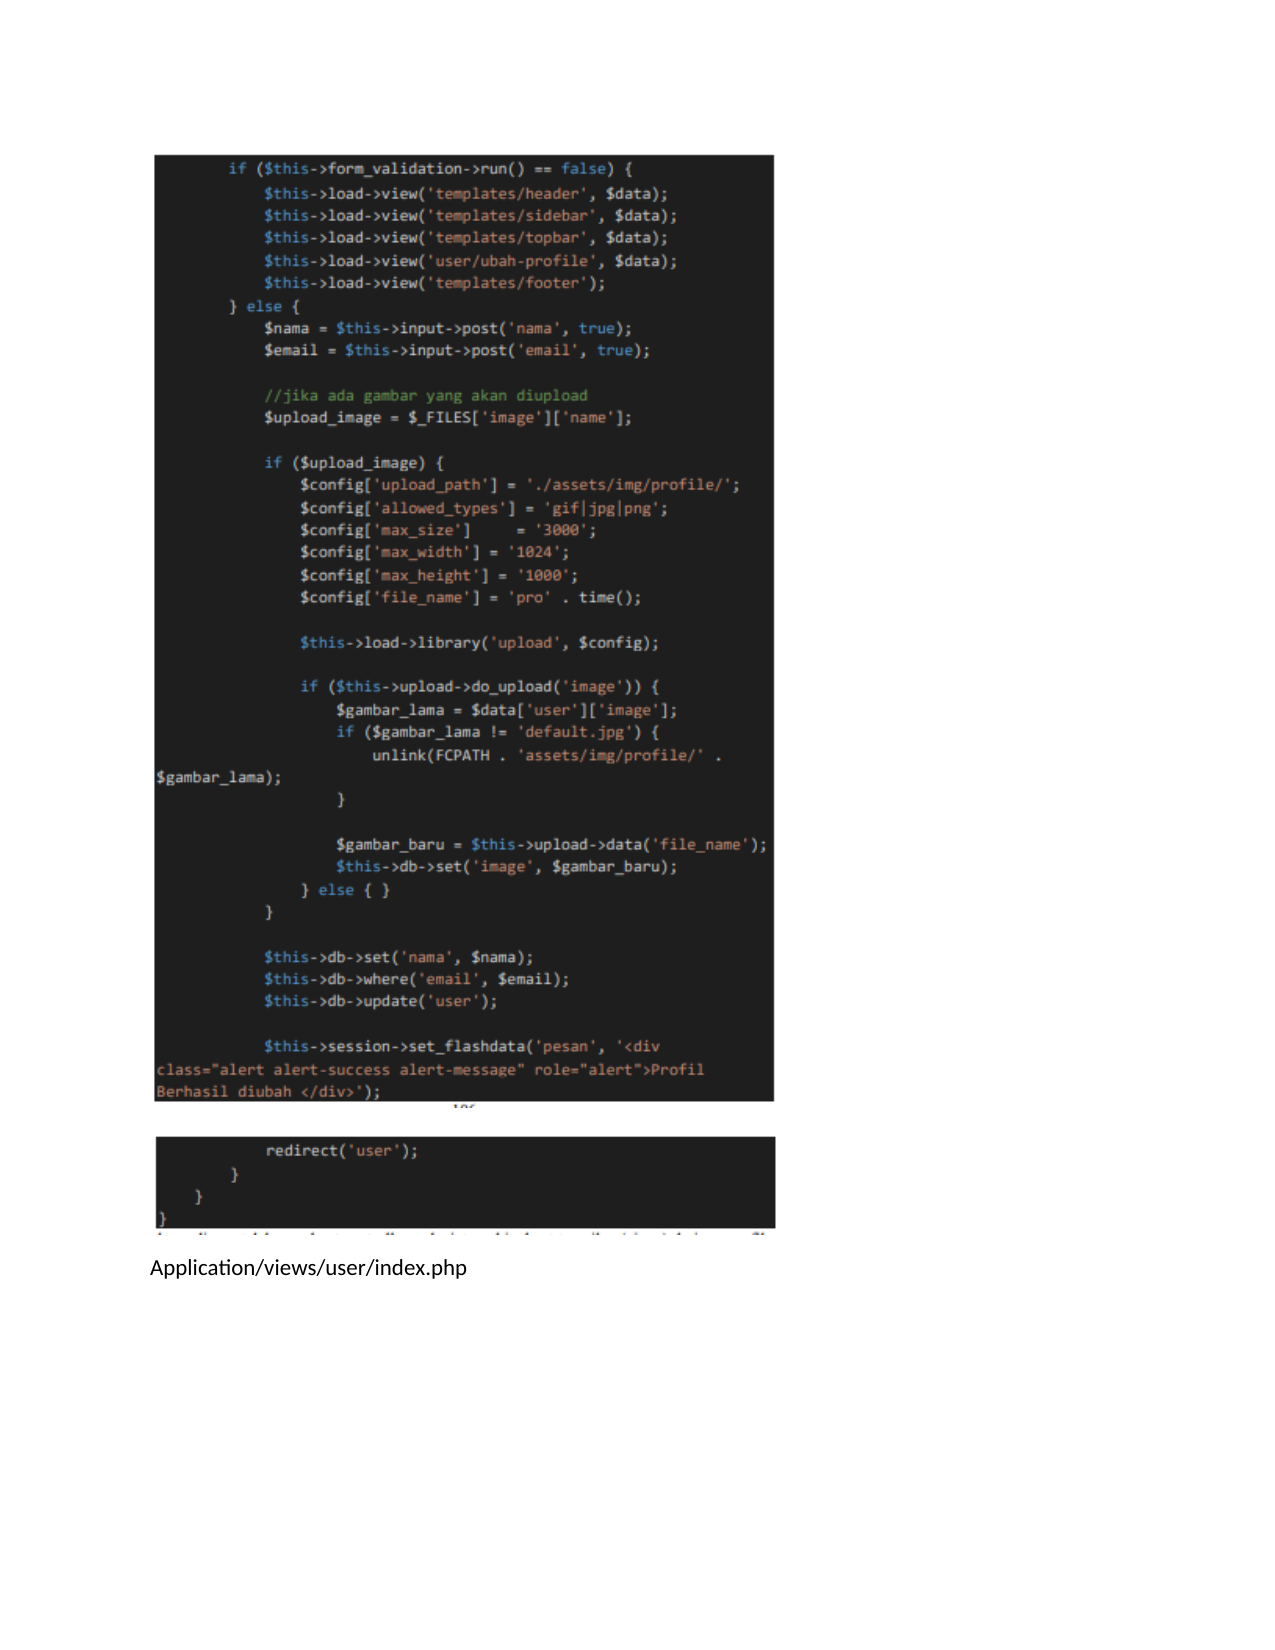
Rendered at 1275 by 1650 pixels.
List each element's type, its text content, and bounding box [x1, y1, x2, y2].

picture [150, 1126, 782, 1235]
picture [150, 150, 779, 1108]
text Application/views/user/index.php [150, 1253, 1125, 1281]
